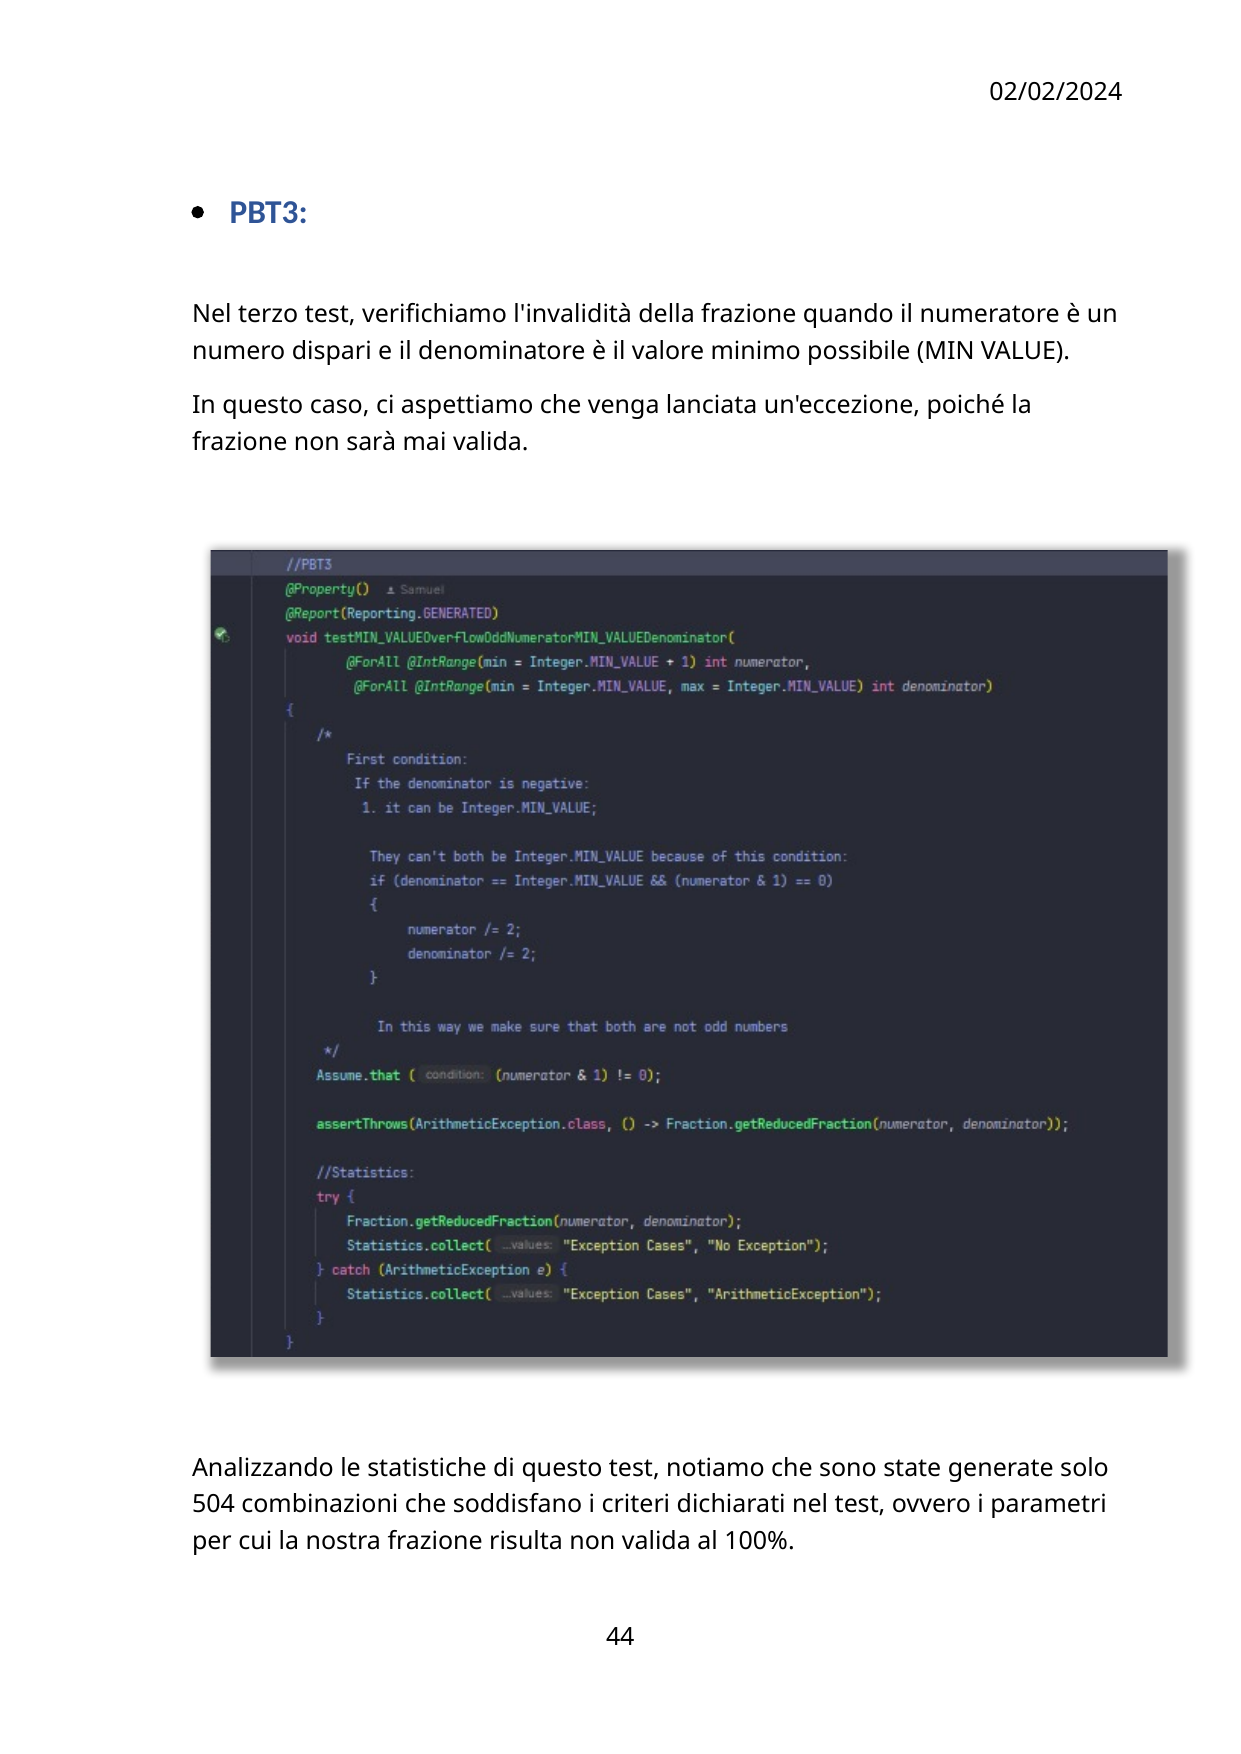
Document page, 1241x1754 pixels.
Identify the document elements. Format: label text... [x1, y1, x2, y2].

picture [210, 550, 1168, 1357]
list Analizzando le statistiche di questo test, notiamo che sono state generate solo 504 combinazioni che soddisfano i criteri dichiarati nel test, ovvero i parametri per cui la nostra frazione risulta non valida al 100%. [192, 1449, 1122, 1557]
list PBT3: [192, 192, 1122, 232]
text In questo caso, ci aspettiamo che venga lanciata un'eccezione, poiché la frazione non sarà mai valida. [192, 386, 1122, 457]
text Nel terzo test, verifichiamo l'invalidità della frazione quando il numeratore è un numero dispari e il denominatore è il valore minimo possibile (MIN VALUE). [192, 296, 1122, 367]
